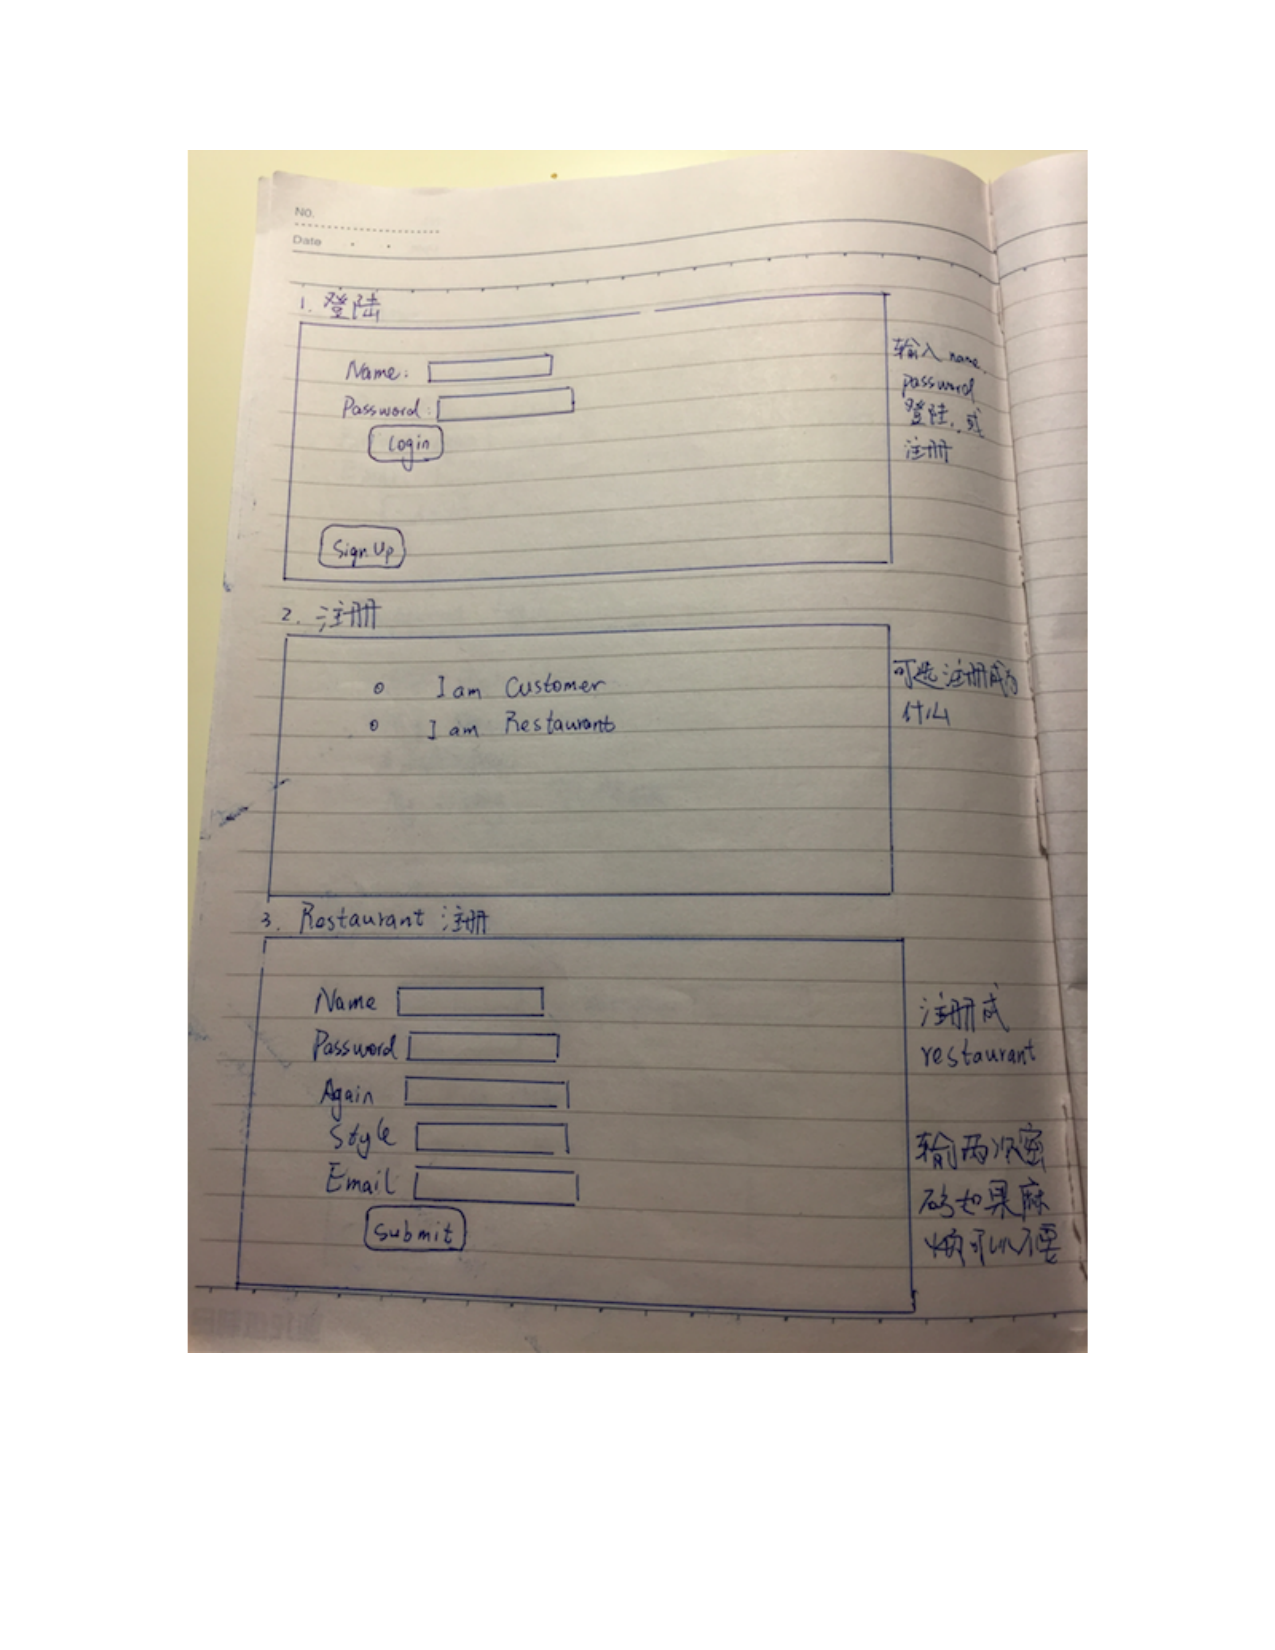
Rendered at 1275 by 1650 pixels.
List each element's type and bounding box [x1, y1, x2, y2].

picture [187, 150, 1088, 1353]
